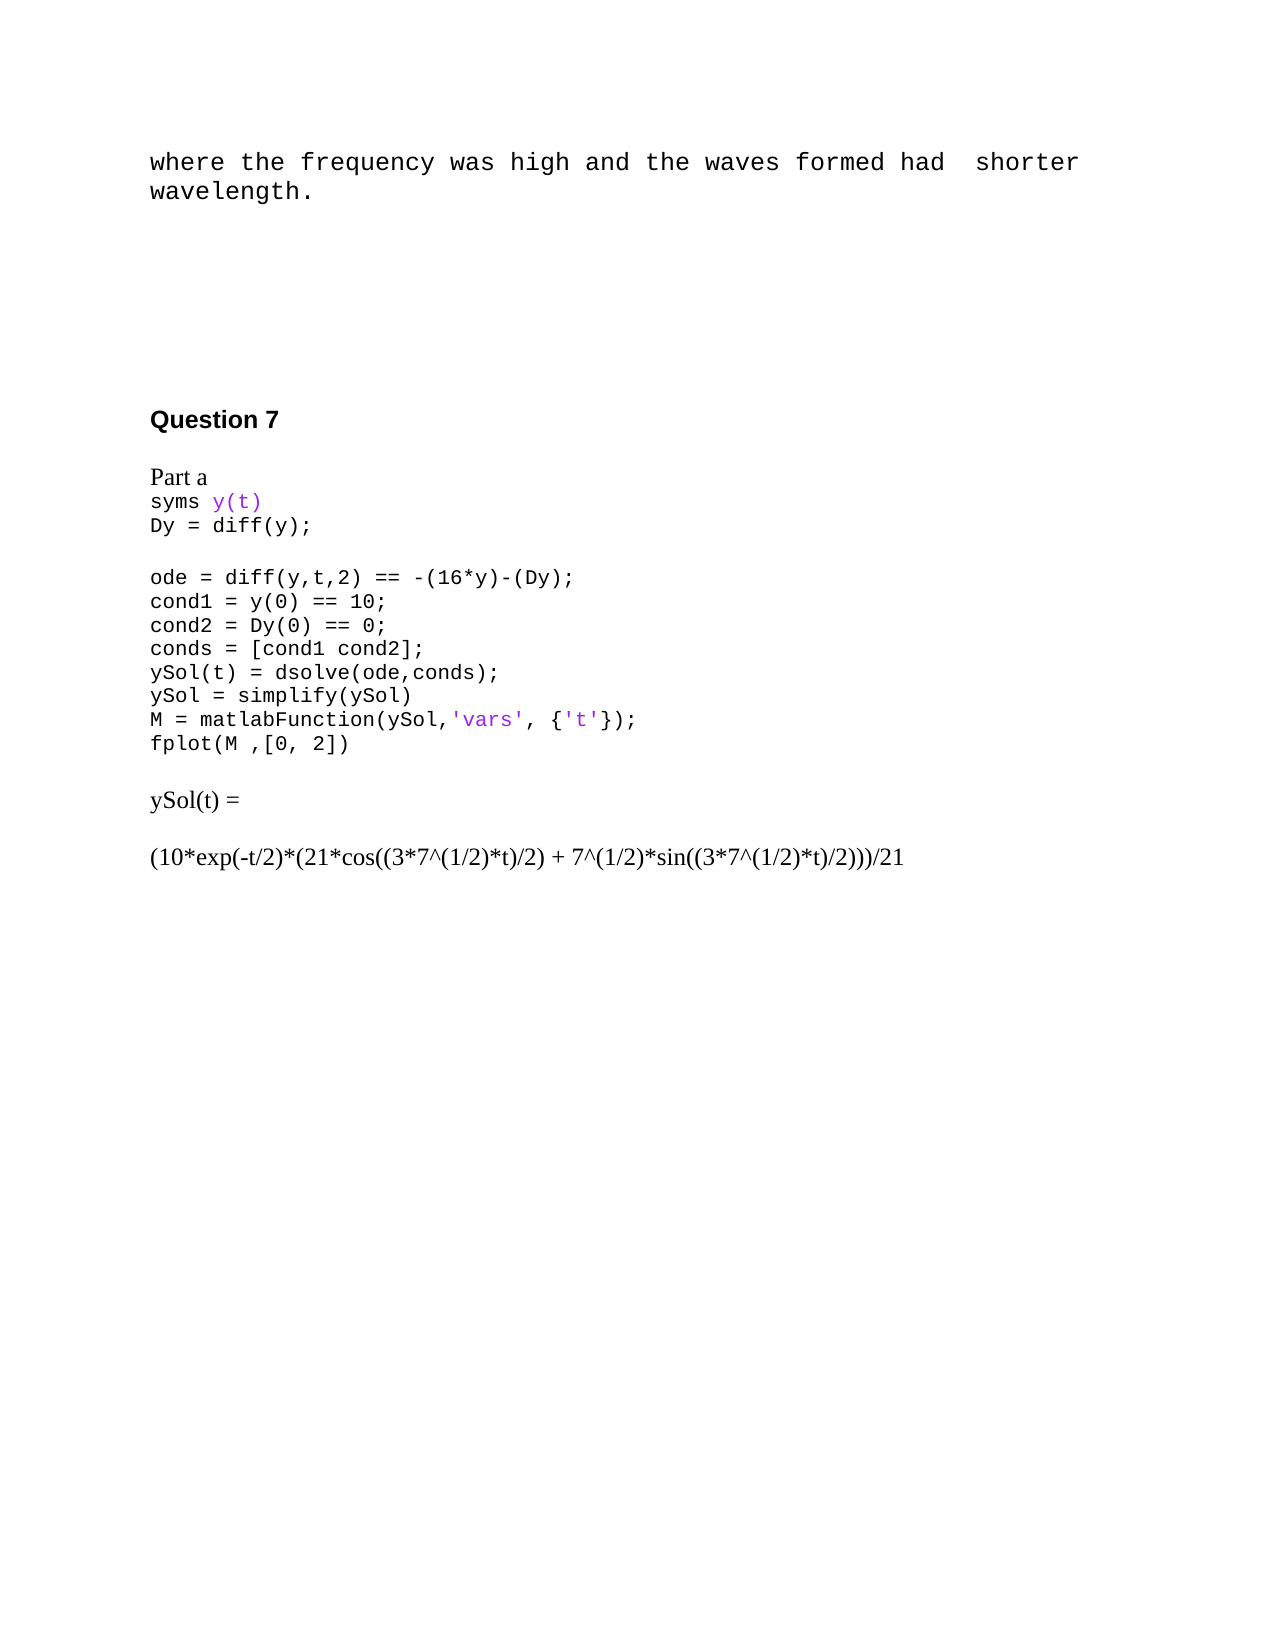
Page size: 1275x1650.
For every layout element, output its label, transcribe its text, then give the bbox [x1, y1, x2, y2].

text M = matlabFunction(ySol,'vars', {'t'}); [150, 709, 1125, 733]
text conds = [cond1 cond2]; [150, 638, 1125, 662]
text (10*exp(-t/2)*(21*cos((3*7^(1/2)*t)/2) + 7^(1/2)*sin((3*7^(1/2)*t)/2)))/21 [150, 842, 1125, 871]
text ode = diff(y,t,2) == -(16*y)-(Dy); [150, 567, 1125, 591]
text fplot(M ,[0, 2]) [150, 733, 1125, 756]
text Question 7 [150, 405, 1125, 434]
text cond1 = y(0) == 10; [150, 591, 1125, 614]
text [150, 150, 1125, 207]
text syms y(t) [150, 491, 1125, 515]
text Dy = diff(y); [150, 515, 1125, 538]
text ySol(t) = [150, 785, 1125, 813]
text Part a [150, 462, 1125, 491]
text ySol(t) = dsolve(ode,conds); [150, 662, 1125, 686]
text cond2 = Dy(0) == 0; [150, 614, 1125, 638]
text ySol = simplify(ySol) [150, 686, 1125, 709]
